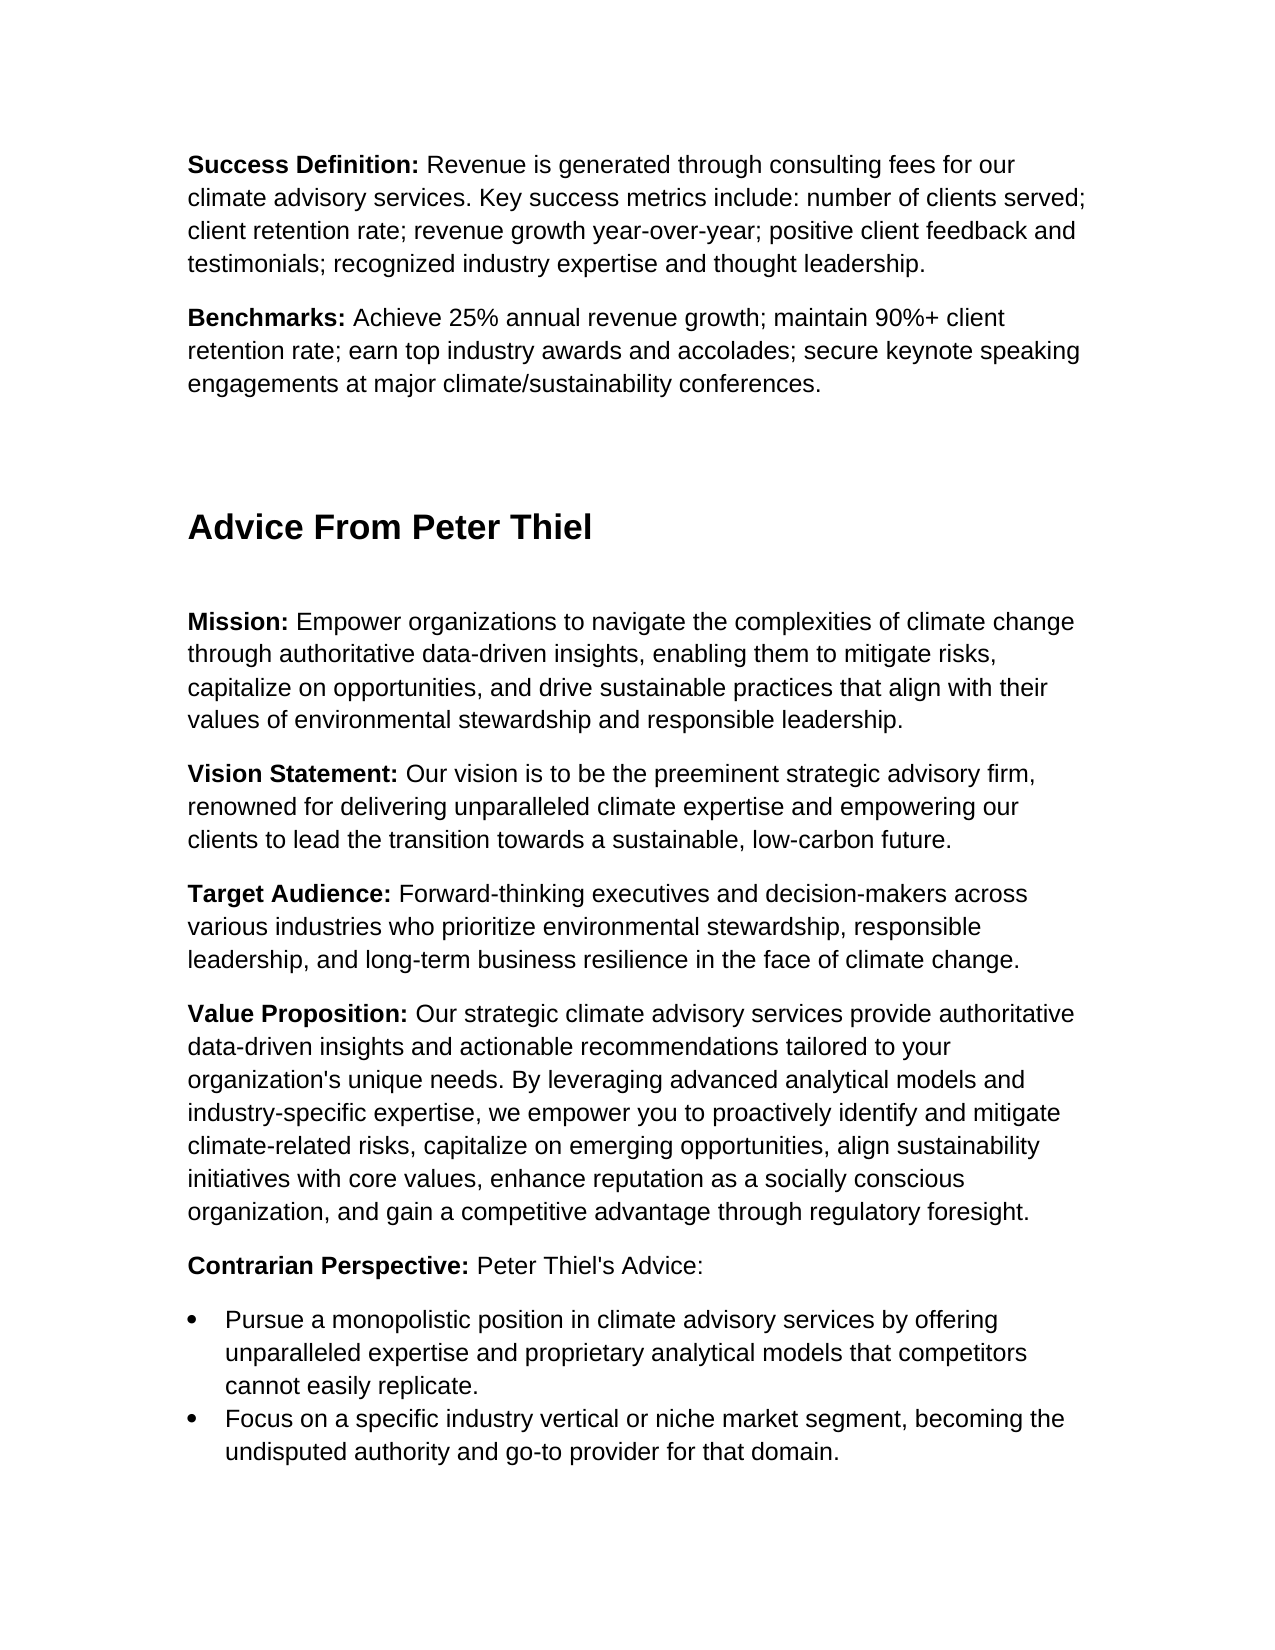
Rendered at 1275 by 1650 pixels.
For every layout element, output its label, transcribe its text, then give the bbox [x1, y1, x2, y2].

subtitle Advice From Peter Thiel [187, 506, 1087, 547]
text Benchmarks: Achieve 25% annual revenue growth; maintain 90%+ client retention rate; earn top industry awards and accolades; secure keynote speaking engagements at major climate/sustainability conferences. [187, 303, 1087, 398]
text Mission: Empower organizations to navigate the complexities of climate change through authoritative data-driven insights, enabling them to mitigate risks, capitalize on opportunities, and drive sustainable practices that align with their values of environmental stewardship and responsible leadership. [187, 606, 1087, 734]
list Focus on a specific industry vertical or niche market segment, becoming the undisputed authority and go-to provider for that domain. [187, 1404, 1087, 1466]
text Value Proposition: Our strategic climate advisory services provide authoritative data-driven insights and actionable recommendations tailored to your organization's unique needs. By leveraging advanced analytical models and industry-specific expertise, we empower you to proactively identify and mitigate climate-related risks, capitalize on emerging opportunities, align sustainability initiatives with core values, enhance reputation as a socially conscious organization, and gain a competitive advantage through regulatory foresight. [187, 999, 1087, 1226]
text Success Definition: Revenue is generated through consulting fees for our climate advisory services. Key success metrics include: number of clients served; client retention rate; revenue growth year-over-year; positive client feedback and testimonials; recognized industry expertise and thought leadership. [187, 150, 1087, 278]
text Vision Statement: Our vision is to be the preeminent strategic advisory firm, renowned for delivering unparalleled climate expertise and empowering our clients to lead the transition towards a sustainable, low-carbon future. [187, 759, 1087, 854]
text Target Audience: Forward-thinking executives and decision-makers across various industries who prioritize environmental stewardship, responsible leadership, and long-term business resilience in the face of climate change. [187, 879, 1087, 974]
text Contrarian Perspective: Peter Thiel's Advice: [187, 1251, 1087, 1280]
list Pursue a monopolistic position in climate advisory services by offering unparalleled expertise and proprietary analytical models that competitors cannot easily replicate. [187, 1305, 1087, 1400]
